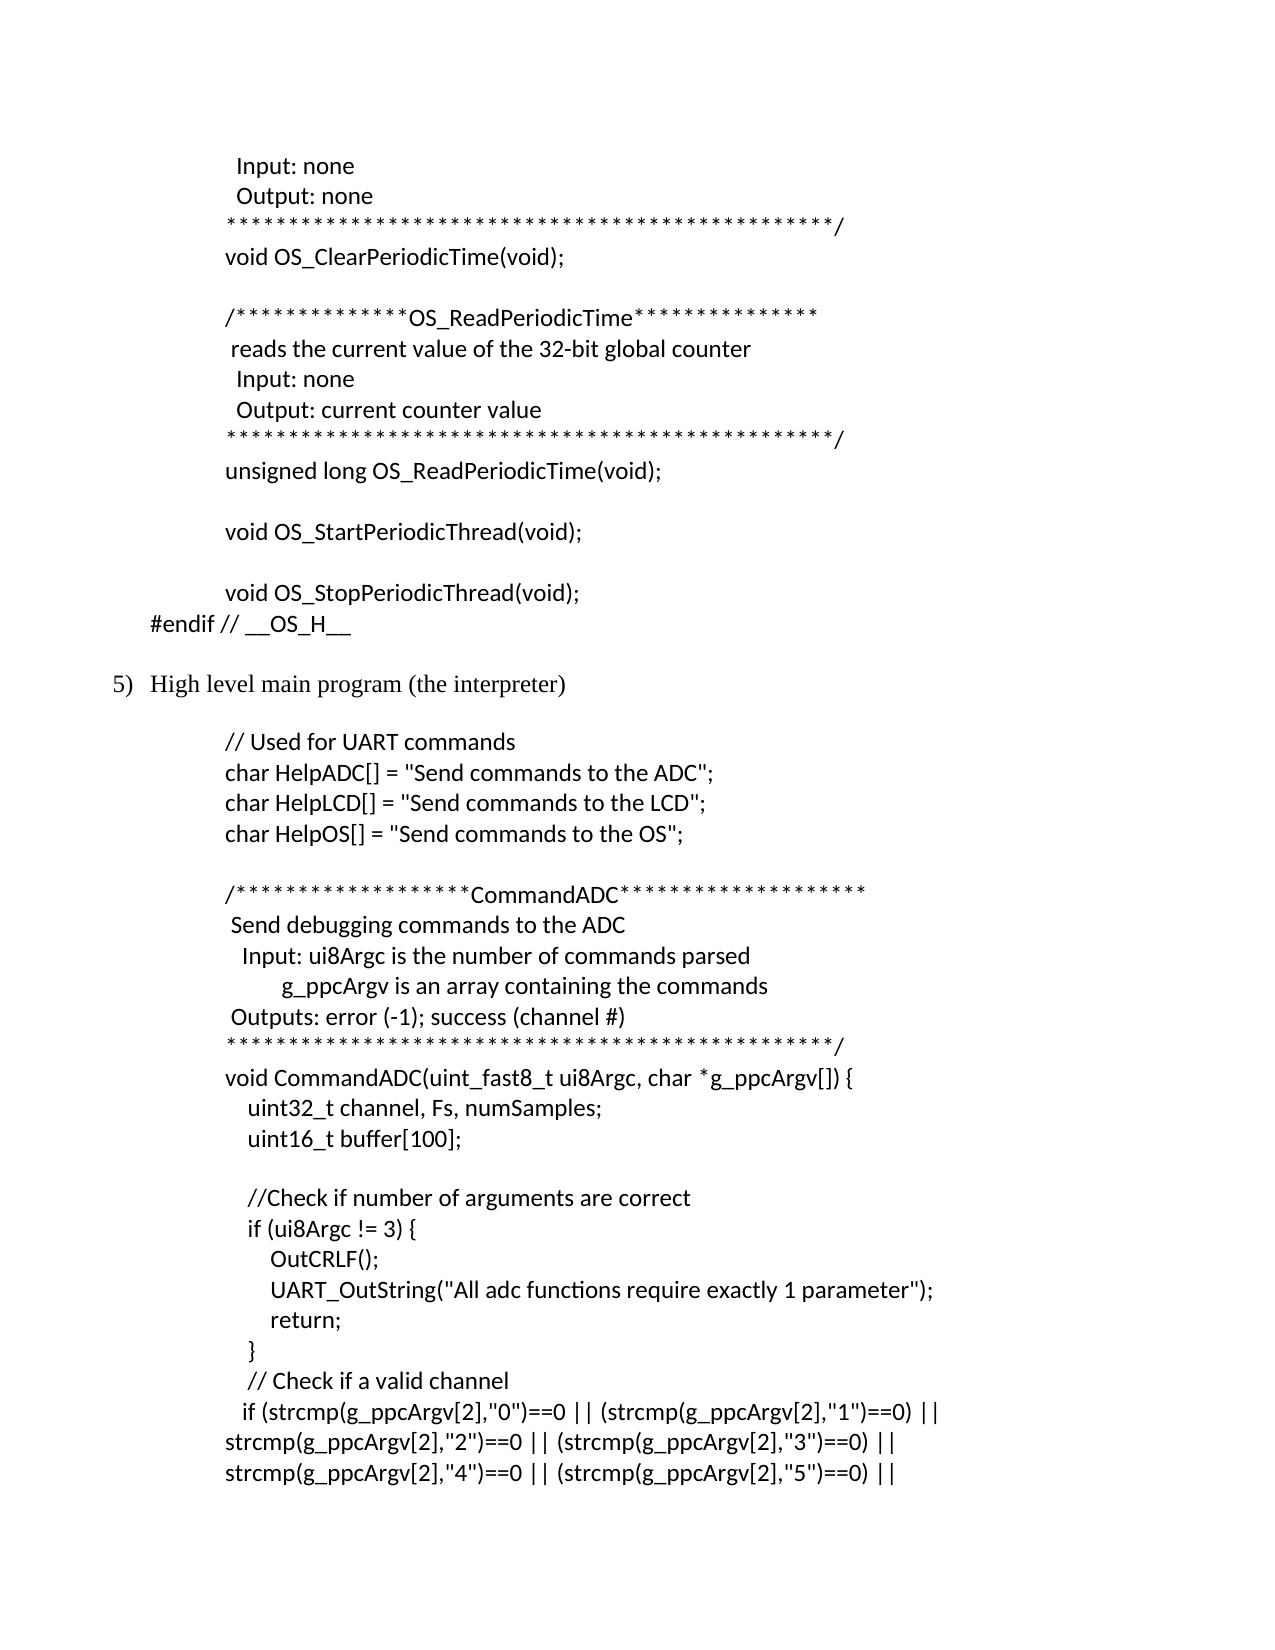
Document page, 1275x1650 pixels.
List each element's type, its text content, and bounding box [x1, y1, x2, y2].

list *************************************************/ [225, 1032, 1125, 1062]
list Output: none [225, 181, 1125, 211]
list /**************OS_ReadPeriodicTime*************** [225, 303, 1125, 333]
list /*******************CommandADC******************** [225, 879, 1125, 909]
list Input: none [225, 150, 1125, 181]
list void OS_ClearPeriodicTime(void); [225, 242, 1125, 272]
list Output: current counter value [225, 394, 1125, 425]
list // Used for UART commands [225, 726, 1125, 757]
list char HelpOS[] = "Send commands to the OS"; [225, 818, 1125, 848]
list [225, 1396, 1125, 1488]
list OutCRLF(); [225, 1243, 1125, 1274]
list #endif // __OS_H__ [150, 608, 1125, 638]
list UART_OutString("All adc functions require exactly 1 parameter"); [225, 1274, 1125, 1304]
list High level main program (the interpreter) [112, 669, 1125, 698]
list *************************************************/ [225, 425, 1125, 455]
list // Check if a valid channel [225, 1366, 1125, 1396]
list Outputs: error (-1); success (channel #) [225, 1001, 1125, 1032]
list reads the current value of the 32-bit global counter [225, 333, 1125, 364]
list return; [225, 1304, 1125, 1335]
list Input: ui8Argc is the number of commands parsed [225, 940, 1125, 971]
list unsigned long OS_ReadPeriodicTime(void); [225, 455, 1125, 486]
list uint16_t buffer[100]; [225, 1123, 1125, 1154]
list char HelpLCD[] = "Send commands to the LCD"; [225, 787, 1125, 818]
list void CommandADC(uint_fast8_t ui8Argc, char *g_ppcArgv[]) { [225, 1062, 1125, 1093]
list } [225, 1335, 1125, 1366]
list if (ui8Argc != 3) { [225, 1213, 1125, 1243]
list Input: none [225, 364, 1125, 394]
list void OS_StopPeriodicThread(void); [225, 577, 1125, 608]
list g_ppcArgv is an array containing the commands [225, 971, 1125, 1001]
list uint32_t channel, Fs, numSamples; [225, 1093, 1125, 1123]
list char HelpADC[] = "Send commands to the ADC"; [225, 757, 1125, 787]
list Send debugging commands to the ADC [225, 909, 1125, 940]
list void OS_StartPeriodicThread(void); [225, 516, 1125, 547]
list //Check if number of arguments are correct [225, 1182, 1125, 1213]
list *************************************************/ [225, 211, 1125, 242]
